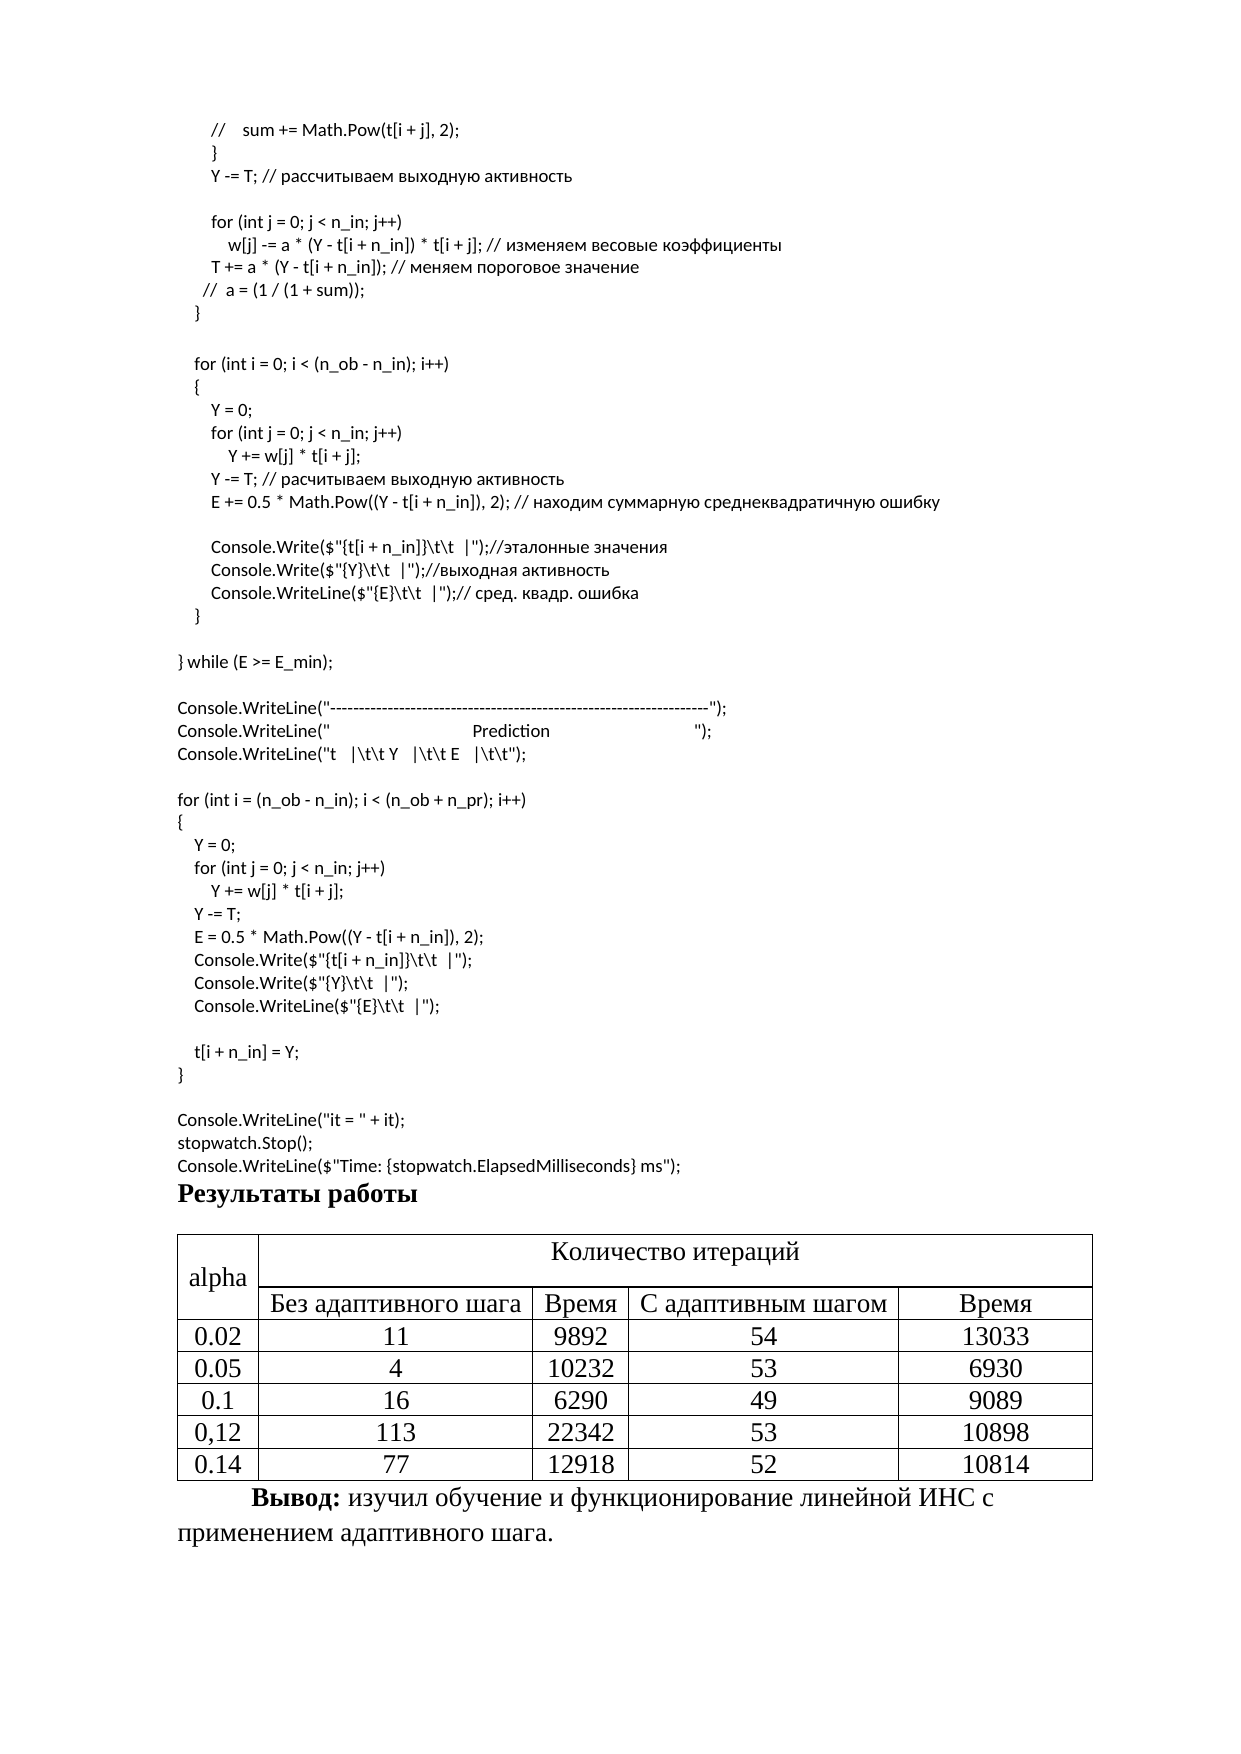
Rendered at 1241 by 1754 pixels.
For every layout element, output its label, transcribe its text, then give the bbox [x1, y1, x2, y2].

table_cell С адаптивным шагом [629, 1288, 898, 1319]
text } [177, 301, 1152, 324]
text T += a * (Y - t[i + n_in]); // меняем пороговое значение [177, 256, 1152, 278]
table_header alpha [178, 1235, 258, 1319]
text for (int i = 0; i < (n_ob - n_in); i++) [177, 352, 1152, 375]
text stopwatch.Stop(); [177, 1132, 1152, 1154]
table_cell 0.1 [178, 1384, 258, 1415]
table_cell 77 [259, 1449, 532, 1479]
text Y = 0; [177, 834, 1152, 857]
table_cell Время [533, 1288, 628, 1319]
text Y += w[j] * t[i + j]; [177, 444, 1152, 467]
text Результаты работы [177, 1177, 1152, 1208]
table_cell 0.05 [178, 1352, 258, 1383]
text Console.Write($"{t[i + n_in]}\t\t |"); [177, 948, 1152, 971]
table_cell 10898 [899, 1416, 1092, 1447]
text t[i + n_in] = Y; [177, 1040, 1152, 1063]
table_cell 6290 [533, 1384, 628, 1415]
text E += 0.5 * Math.Pow((Y - t[i + n_in]), 2); // находим суммарную среднеквадратичную ошибку [177, 490, 1152, 513]
text } [177, 1063, 1152, 1086]
table_cell 53 [629, 1416, 898, 1447]
text { [177, 375, 1152, 398]
text for (int i = (n_ob - n_in); i < (n_ob + n_pr); i++) [177, 788, 1152, 811]
table_cell 0,12 [178, 1416, 258, 1447]
table_cell 54 [629, 1320, 898, 1351]
text { [177, 811, 1152, 834]
text Console.Write($"{t[i + n_in]}\t\t |");//эталонные значения [177, 536, 1152, 559]
text Y += w[j] * t[i + j]; [177, 879, 1152, 902]
table_cell 10232 [533, 1352, 628, 1383]
table_cell 13033 [899, 1320, 1092, 1351]
table_cell 12918 [533, 1449, 628, 1479]
text Console.Write($"{Y}\t\t |"); [177, 971, 1152, 994]
text Y = 0; [177, 398, 1152, 421]
table_cell 113 [259, 1416, 532, 1447]
text Console.WriteLine($"{E}\t\t |");// сред. квадр. ошибка [177, 582, 1152, 604]
table_cell 22342 [533, 1416, 628, 1447]
text Console.WriteLine("------------------------------------------------------------------"); [177, 696, 1152, 719]
text Console.WriteLine($"Time: {stopwatch.ElapsedMilliseconds} ms"); [177, 1154, 1152, 1177]
text Y -= T; [177, 902, 1152, 925]
table_header Количество итераций [259, 1235, 1092, 1286]
text E = 0.5 * Math.Pow((Y - t[i + n_in]), 2); [177, 925, 1152, 948]
table_cell Без адаптивного шага [259, 1288, 532, 1319]
table_cell 0.14 [178, 1449, 258, 1479]
text } [177, 604, 1152, 627]
text // a = (1 / (1 + sum)); [177, 278, 1152, 301]
table_cell 10814 [899, 1449, 1092, 1479]
text Console.WriteLine(" Prediction "); [177, 719, 1152, 742]
table_cell 52 [629, 1449, 898, 1479]
text } while (E >= E_min); [177, 650, 1152, 673]
text Console.Write($"{Y}\t\t |");//выходная активность [177, 559, 1152, 582]
text w[j] -= a * (Y - t[i + n_in]) * t[i + j]; // изменяем весовые коэффициенты [177, 233, 1152, 256]
table_cell 9892 [533, 1320, 628, 1351]
text Y -= T; // расчитываем выходную активность [177, 467, 1152, 490]
text for (int j = 0; j < n_in; j++) [177, 421, 1152, 444]
table_cell 4 [259, 1352, 532, 1383]
table_cell Время [899, 1288, 1092, 1319]
table_cell 16 [259, 1384, 532, 1415]
text Y -= T; // рассчитываем выходную активность [177, 164, 1152, 187]
table_cell 9089 [899, 1384, 1092, 1415]
table_cell 0.02 [178, 1320, 258, 1351]
text for (int j = 0; j < n_in; j++) [177, 857, 1152, 879]
table_cell 53 [629, 1352, 898, 1383]
text } [177, 141, 1152, 164]
text for (int j = 0; j < n_in; j++) [177, 210, 1152, 233]
text Вывод: изучил обучение и функционирование линейной ИНС с применением адаптивного шага. [177, 1481, 1152, 1547]
text // sum += Math.Pow(t[i + j], 2); [177, 118, 1152, 141]
text Console.WriteLine("t |\t\t Y |\t\t E |\t\t"); [177, 742, 1152, 765]
table_cell 6930 [899, 1352, 1092, 1383]
text Console.WriteLine("it = " + it); [177, 1109, 1152, 1132]
text Console.WriteLine($"{E}\t\t |"); [177, 994, 1152, 1017]
table_cell 49 [629, 1384, 898, 1415]
table_cell 11 [259, 1320, 532, 1351]
